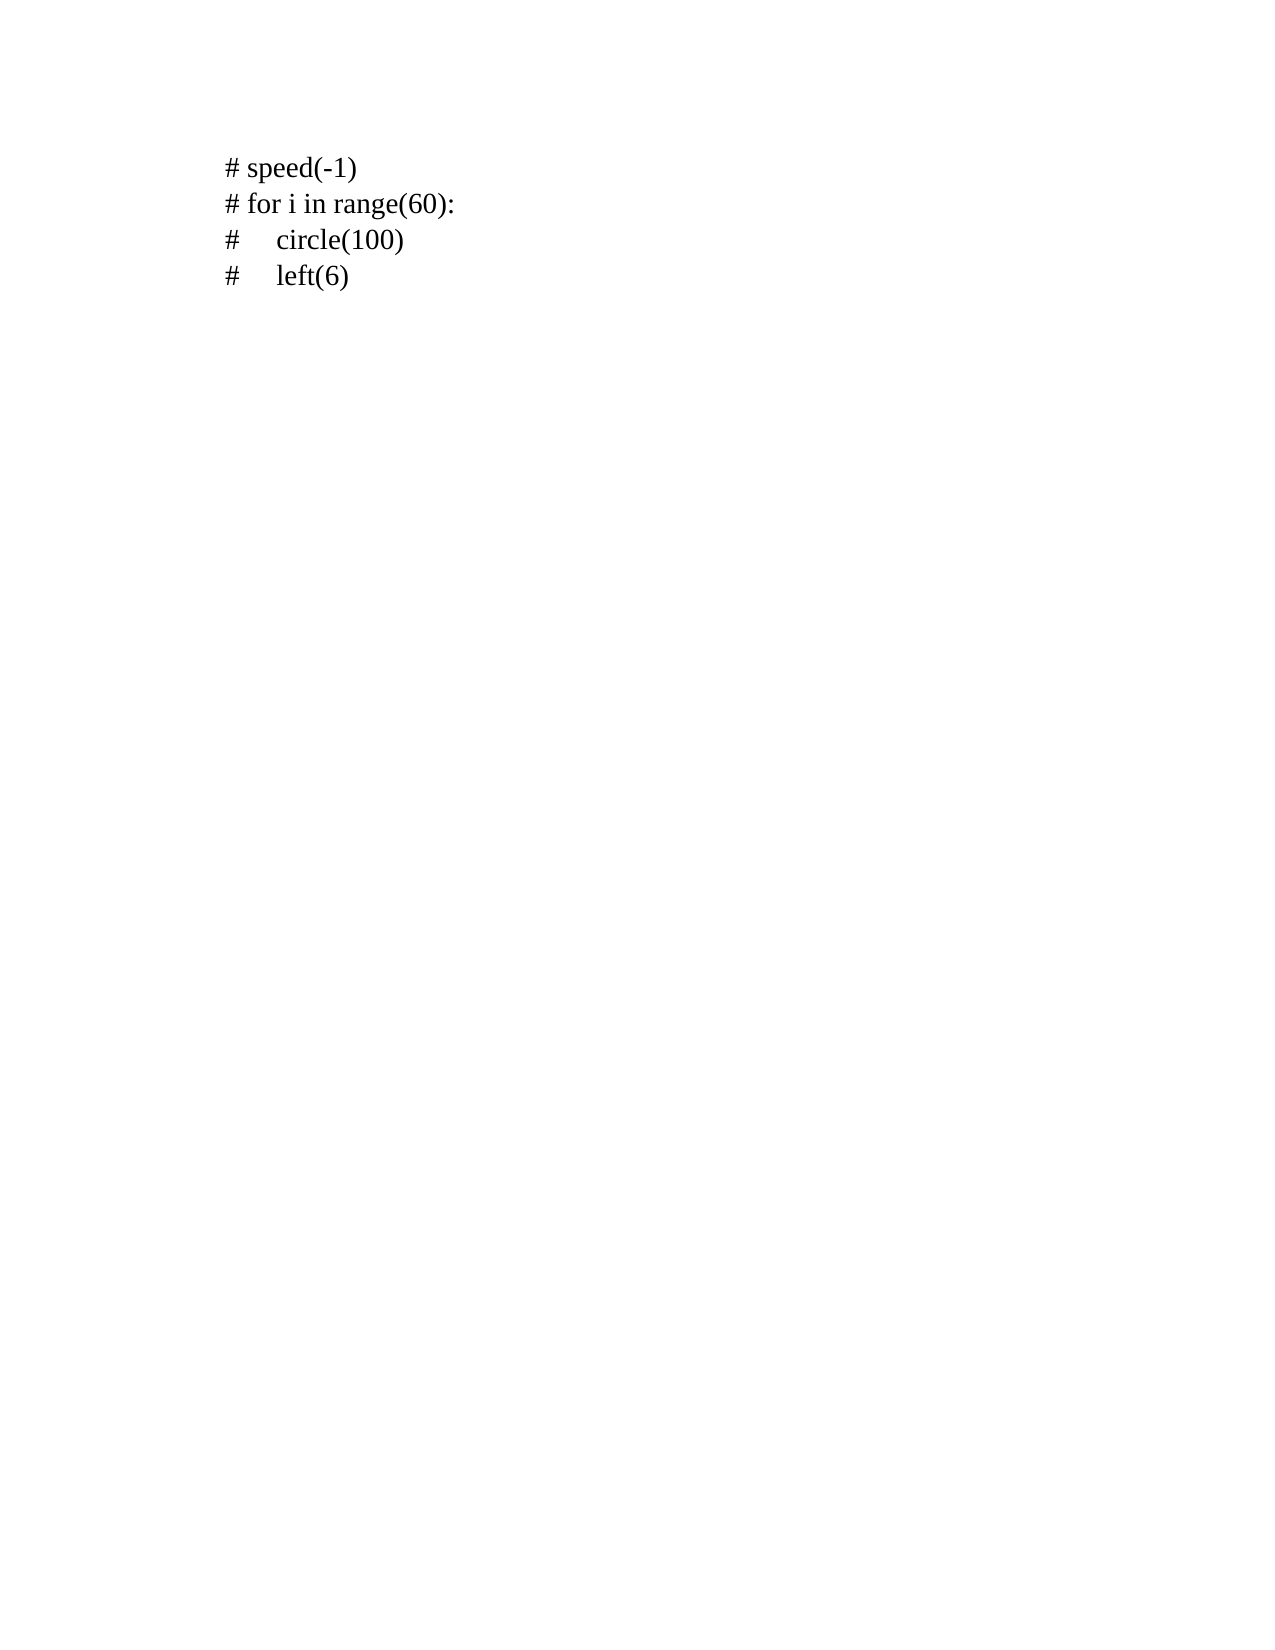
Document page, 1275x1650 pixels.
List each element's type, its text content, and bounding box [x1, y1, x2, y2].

list # left(6) [225, 258, 1125, 292]
list # for i in range(60): [225, 186, 1125, 220]
list # circle(100) [225, 222, 1125, 256]
list # speed(-1) [225, 150, 1125, 183]
